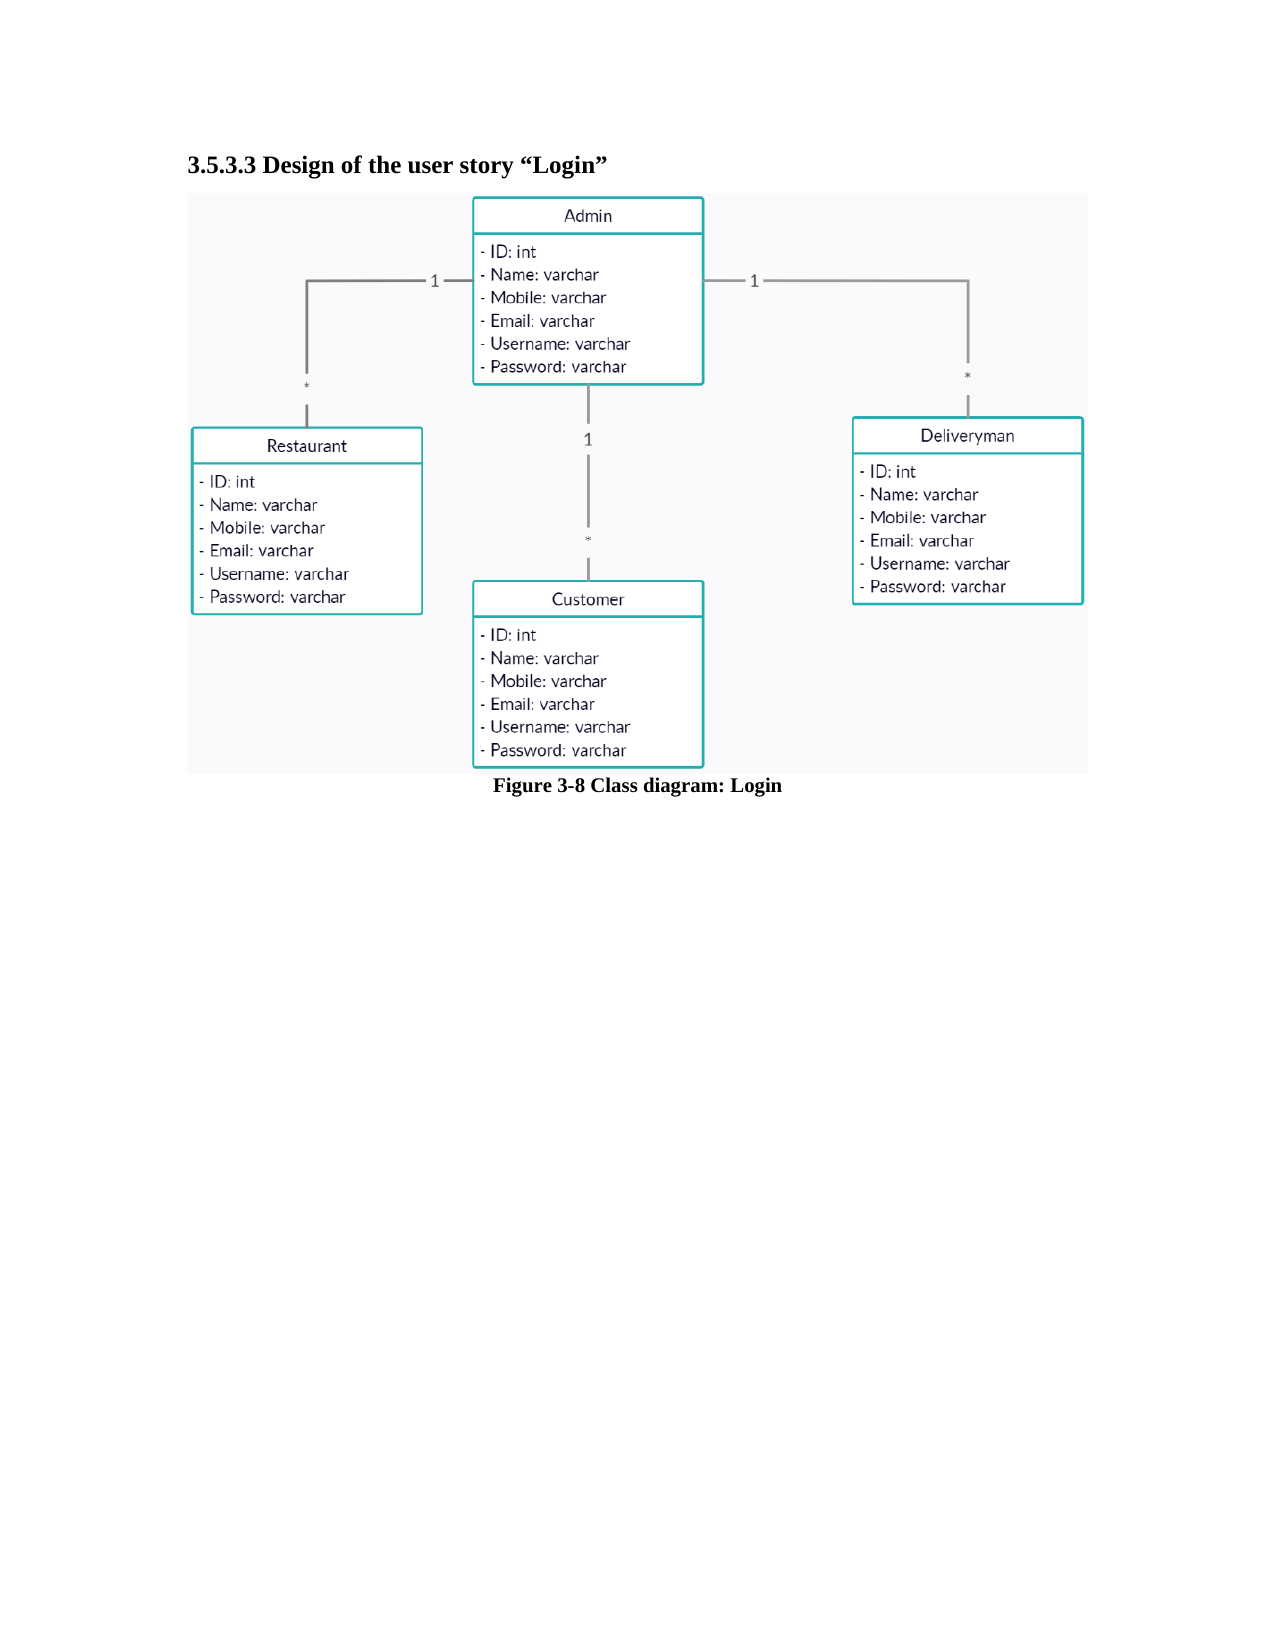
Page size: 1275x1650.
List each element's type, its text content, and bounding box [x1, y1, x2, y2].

subtitle Design of the user story “Login” [187, 150, 1087, 179]
picture [187, 193, 1088, 774]
